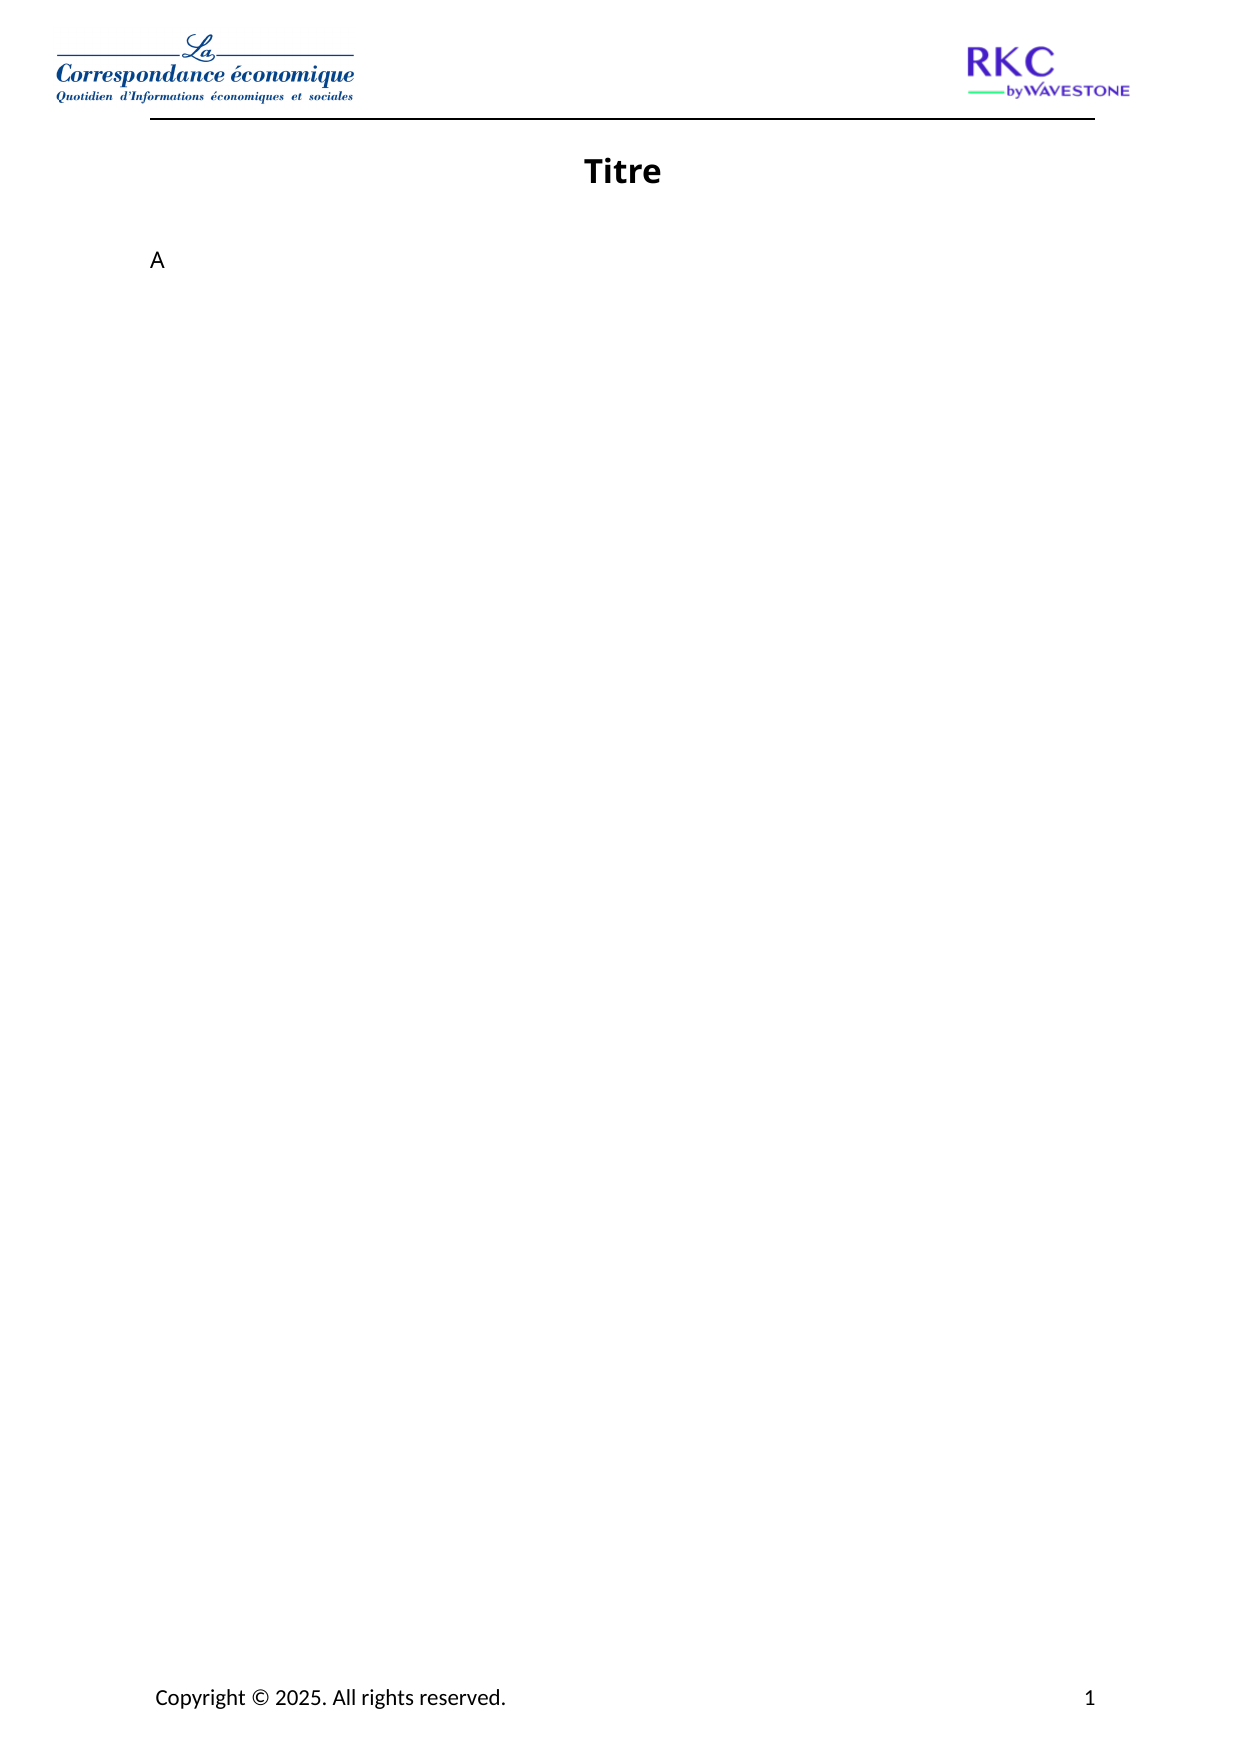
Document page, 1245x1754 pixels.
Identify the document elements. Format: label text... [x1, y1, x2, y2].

text Titre [150, 148, 1095, 193]
picture [938, 23, 1140, 116]
picture [53, 27, 356, 107]
text A [150, 244, 1095, 276]
